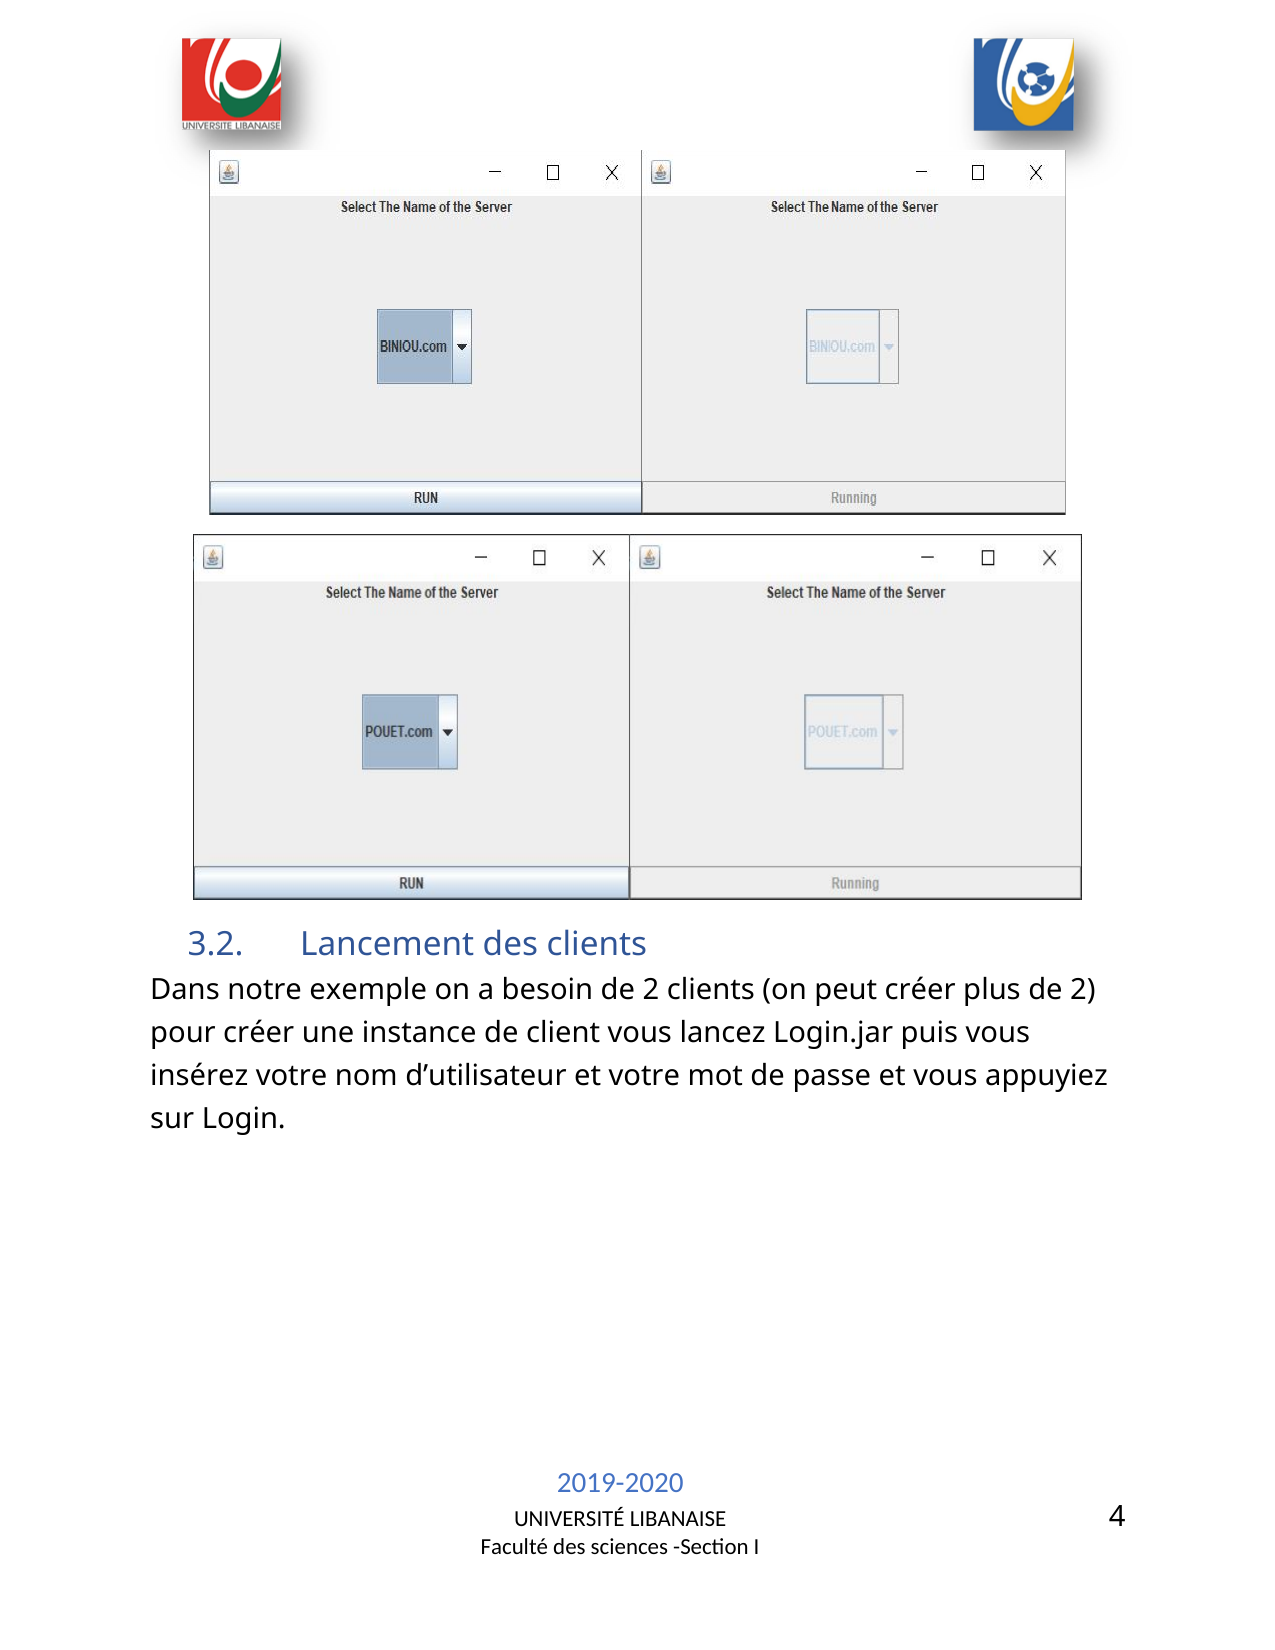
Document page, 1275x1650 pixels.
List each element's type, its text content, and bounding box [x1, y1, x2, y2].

picture [150, 6, 1139, 515]
text Dans notre exemple on a besoin de 2 clients (on peut créer plus de 2) pour créer une instance de client vous lancez Login.jar puis vous insérez votre nom d’utilisateur et votre mot de passe et vous appuyiez sur Login. [150, 968, 1125, 1137]
subtitle Lancement des clients [187, 919, 1125, 965]
picture [193, 534, 1082, 900]
